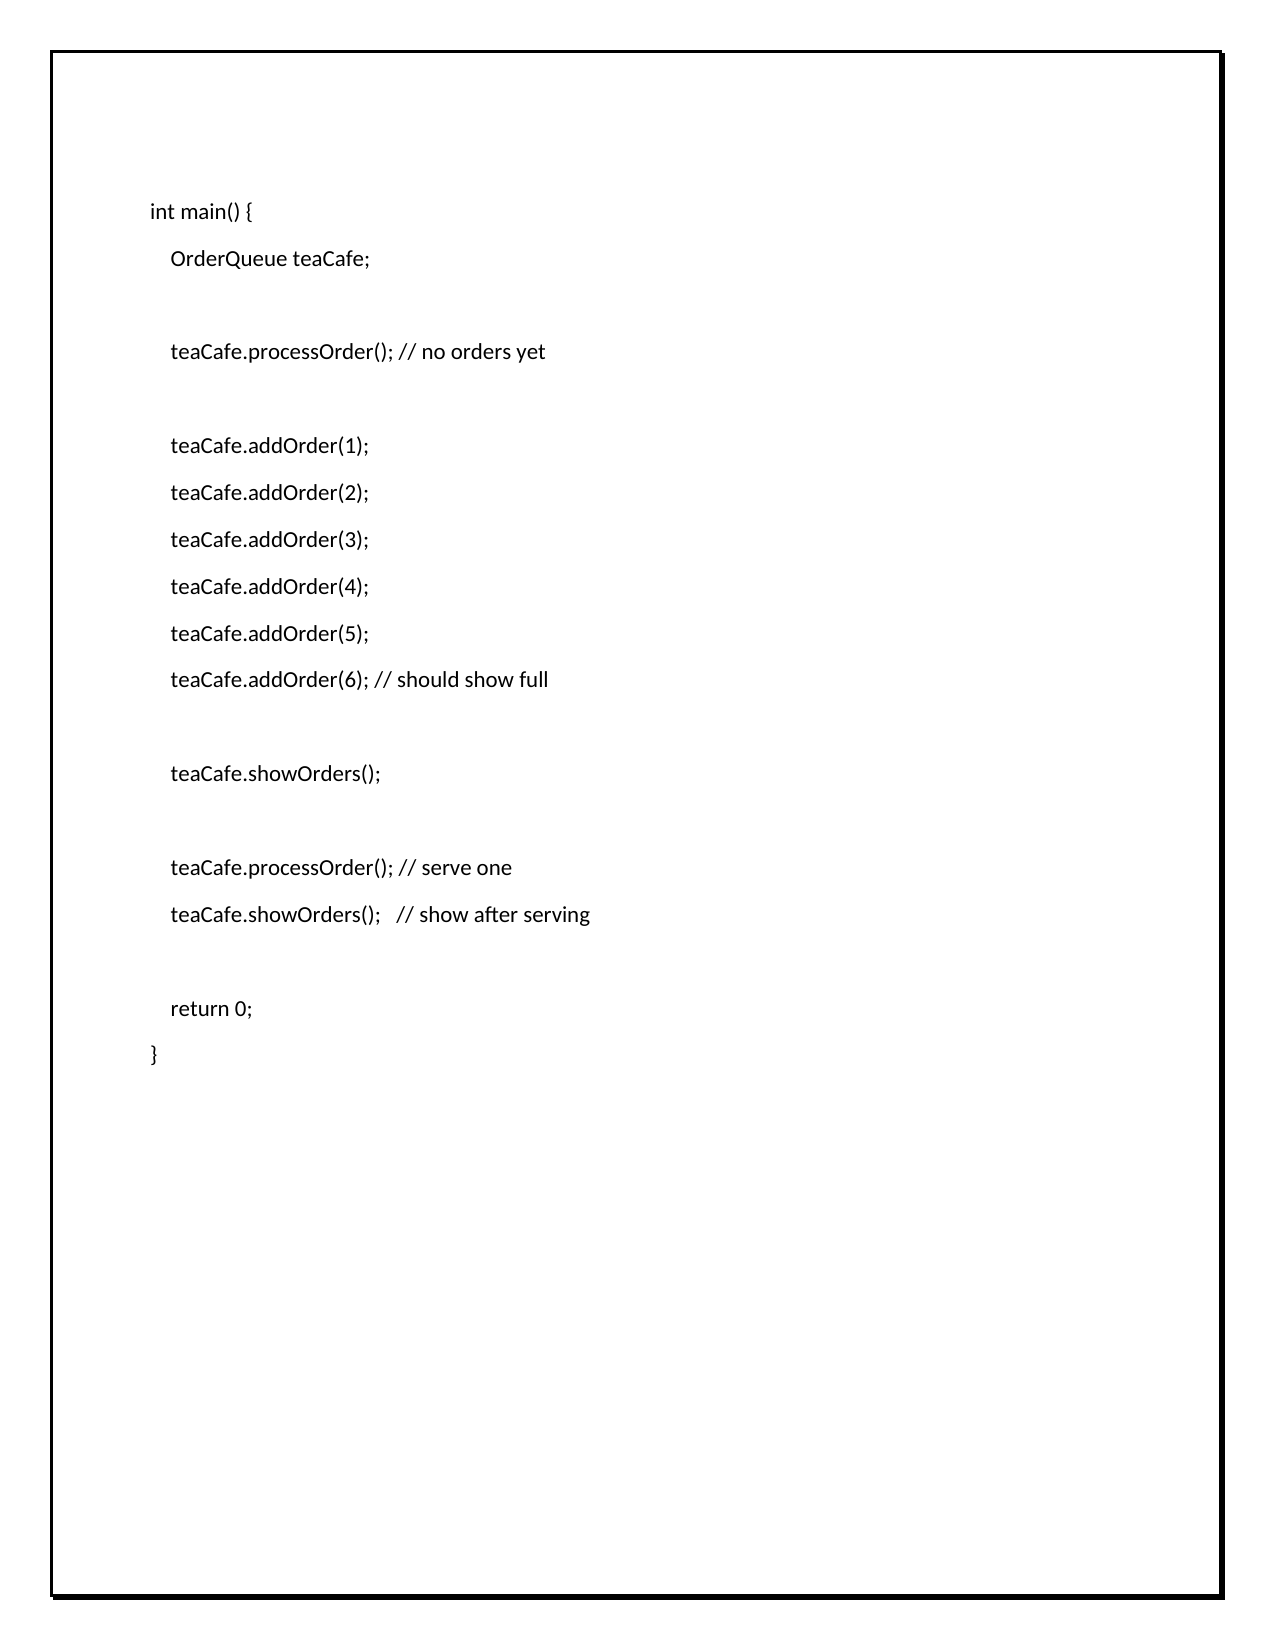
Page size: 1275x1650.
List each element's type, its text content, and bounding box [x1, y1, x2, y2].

text teaCafe.addOrder(4); [150, 572, 1122, 600]
text teaCafe.processOrder(); // no orders yet [150, 337, 1122, 366]
text } [150, 1041, 1122, 1069]
text teaCafe.processOrder(); // serve one [150, 853, 1122, 881]
text teaCafe.addOrder(2); [150, 478, 1122, 506]
text teaCafe.showOrders(); [150, 759, 1122, 787]
text teaCafe.addOrder(6); // should show full [150, 666, 1122, 694]
text int main() { [150, 197, 1122, 225]
text teaCafe.showOrders(); // show after serving [150, 900, 1122, 928]
text teaCafe.addOrder(5); [150, 619, 1122, 647]
text OrderQueue teaCafe; [150, 244, 1122, 272]
text teaCafe.addOrder(3); [150, 525, 1122, 553]
text return 0; [150, 994, 1122, 1022]
text teaCafe.addOrder(1); [150, 431, 1122, 459]
